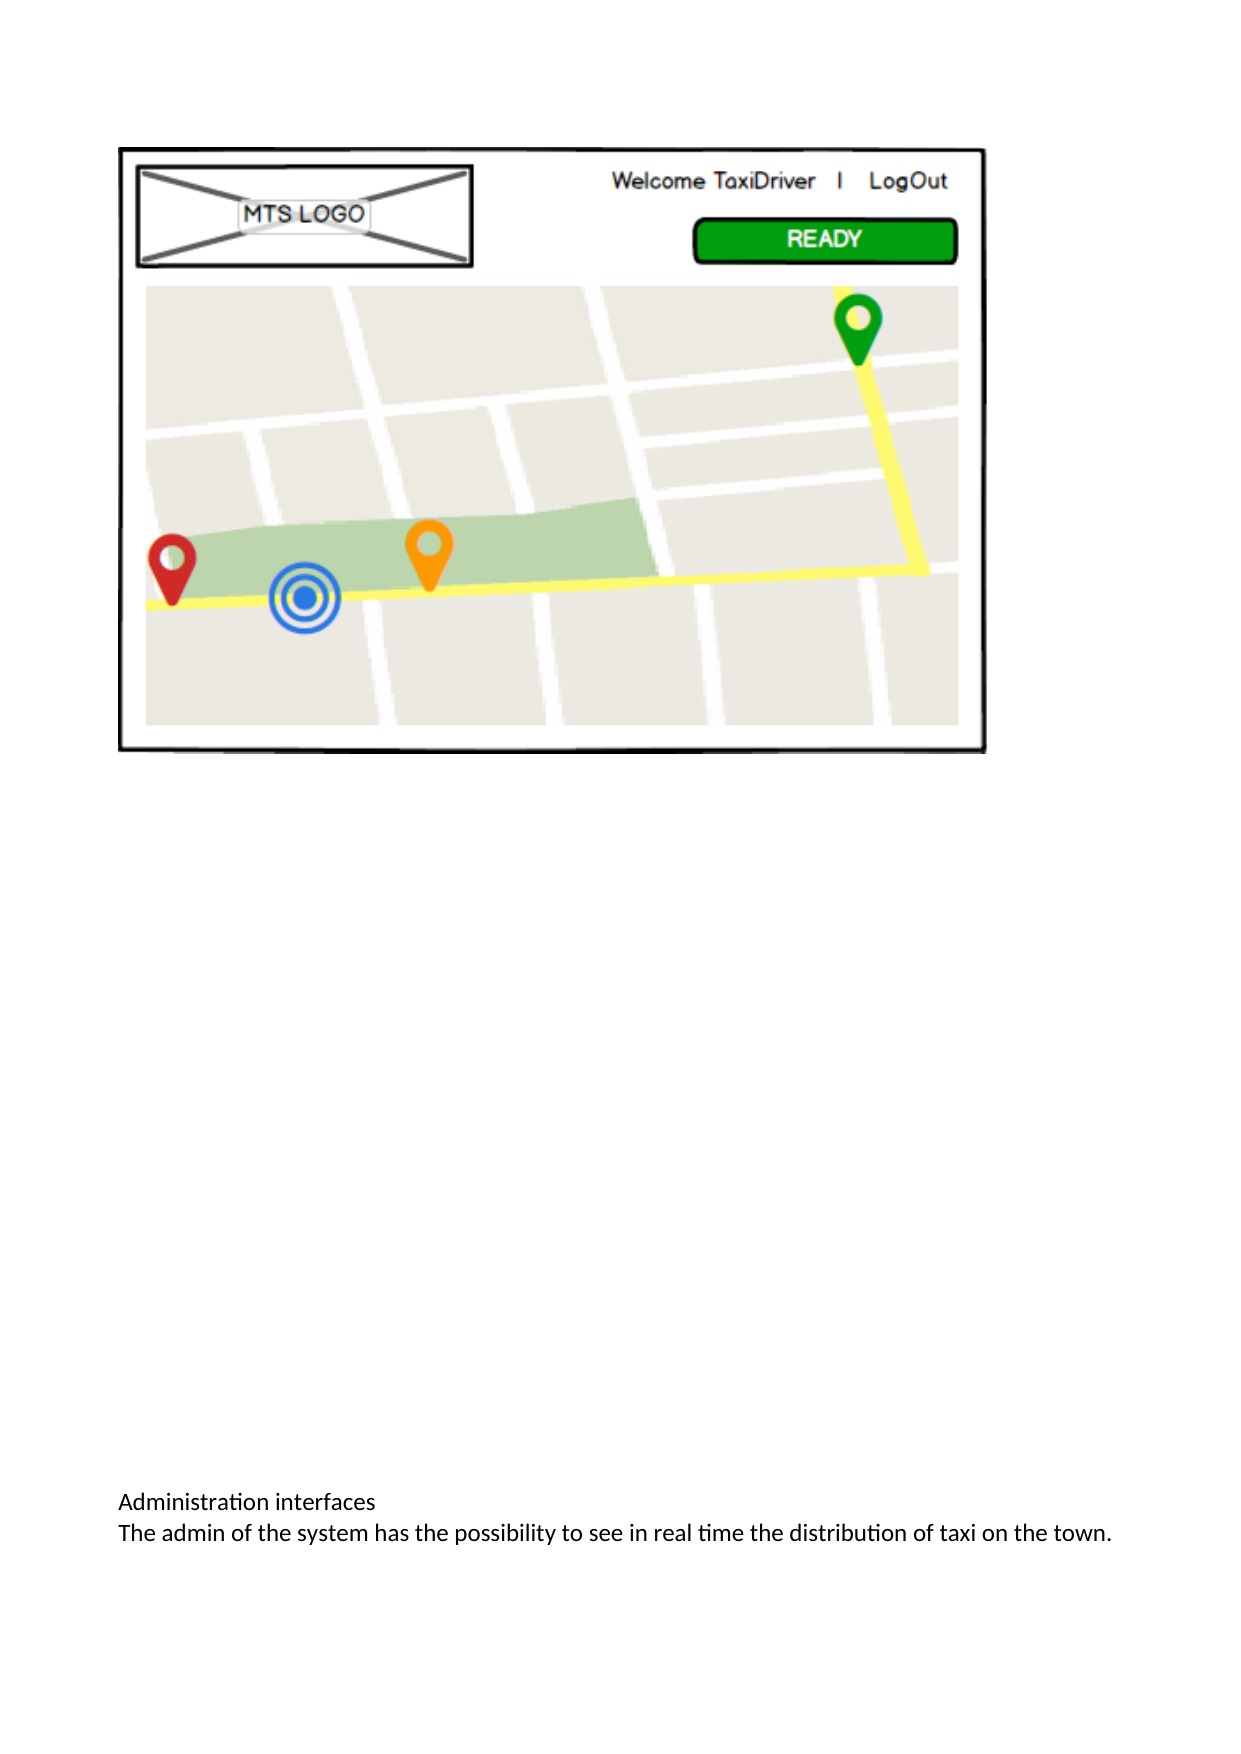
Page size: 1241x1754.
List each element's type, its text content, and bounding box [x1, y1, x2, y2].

text The admin of the system has the possibility to see in real time the distribution of taxi on the town. [118, 1517, 1122, 1547]
picture [118, 147, 1121, 754]
text Administration interfaces [118, 1486, 1122, 1517]
